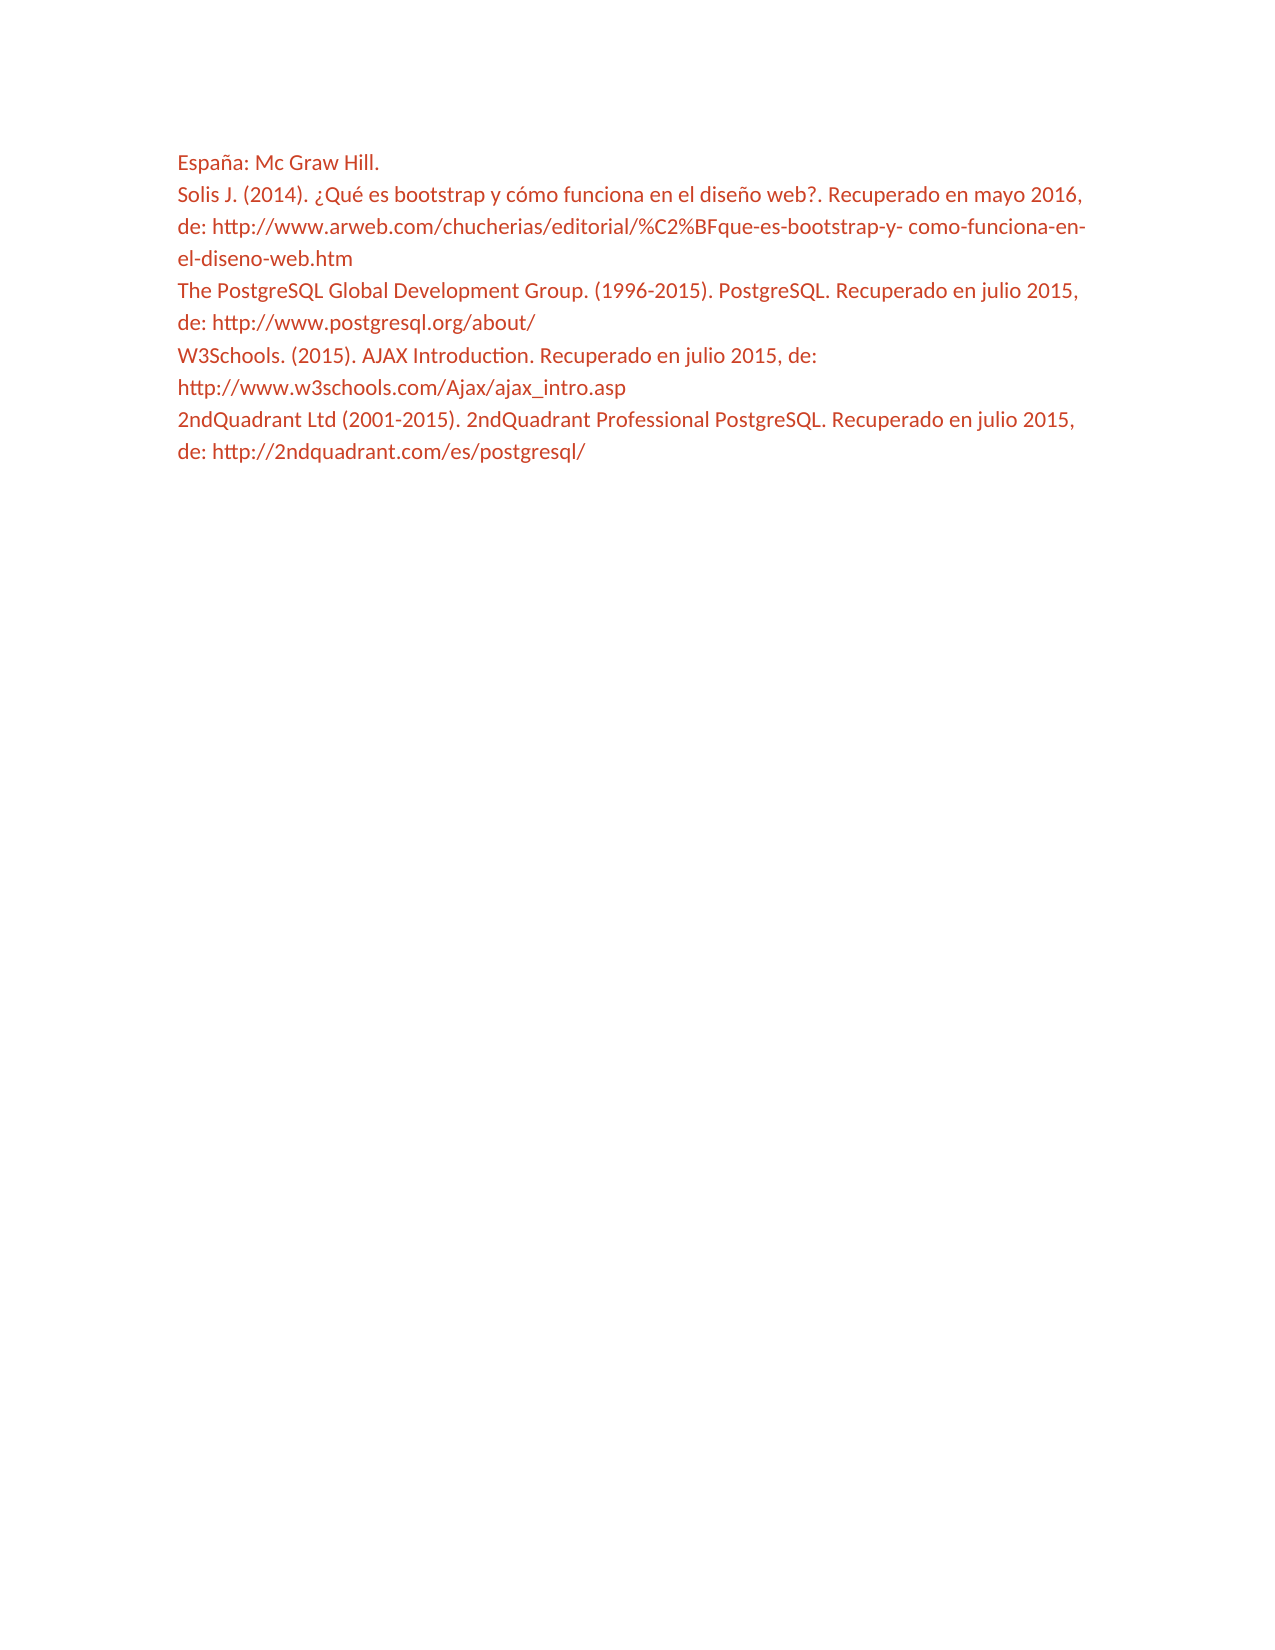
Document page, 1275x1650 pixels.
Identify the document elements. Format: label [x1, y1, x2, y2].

text [177, 148, 1098, 497]
